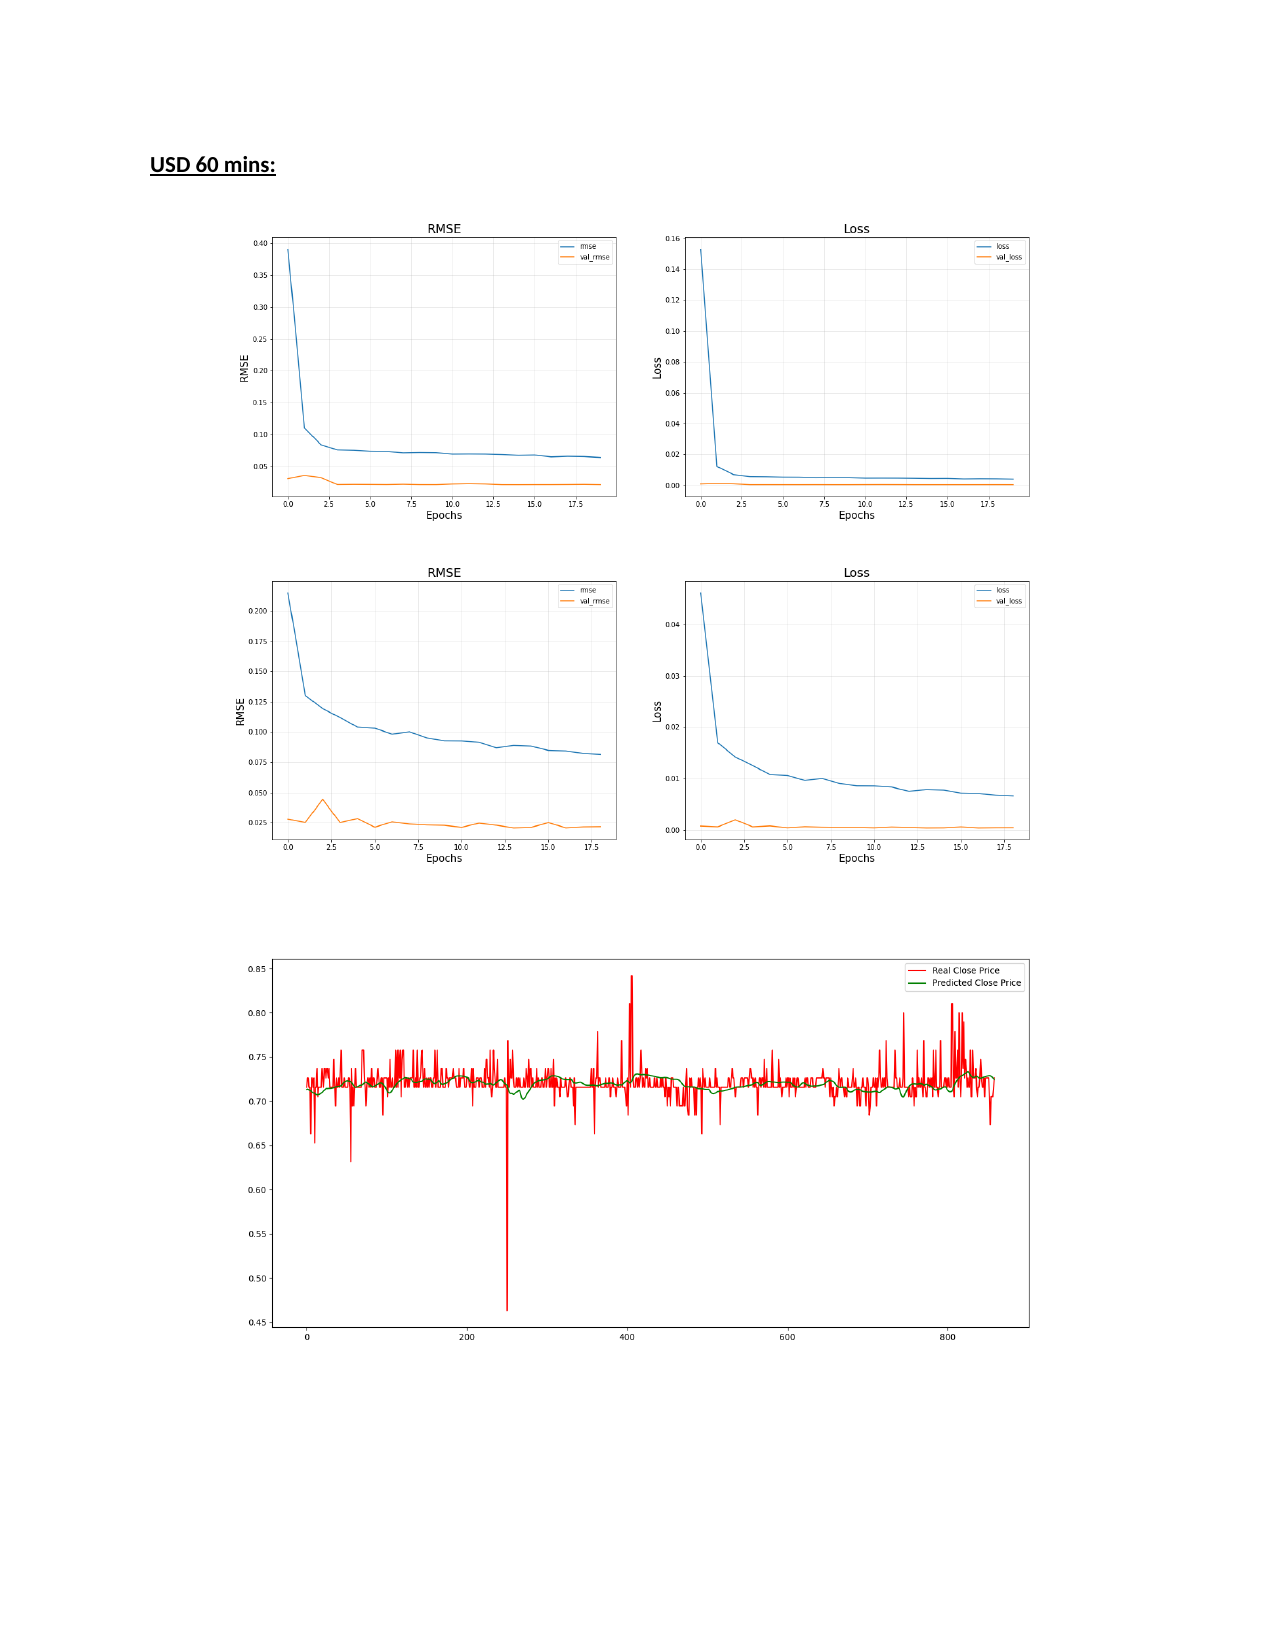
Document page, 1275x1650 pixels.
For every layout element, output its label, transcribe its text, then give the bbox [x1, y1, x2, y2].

text USD 60 mins: [150, 150, 1125, 178]
picture [150, 540, 1125, 882]
picture [150, 900, 1125, 1388]
picture [150, 196, 1125, 539]
